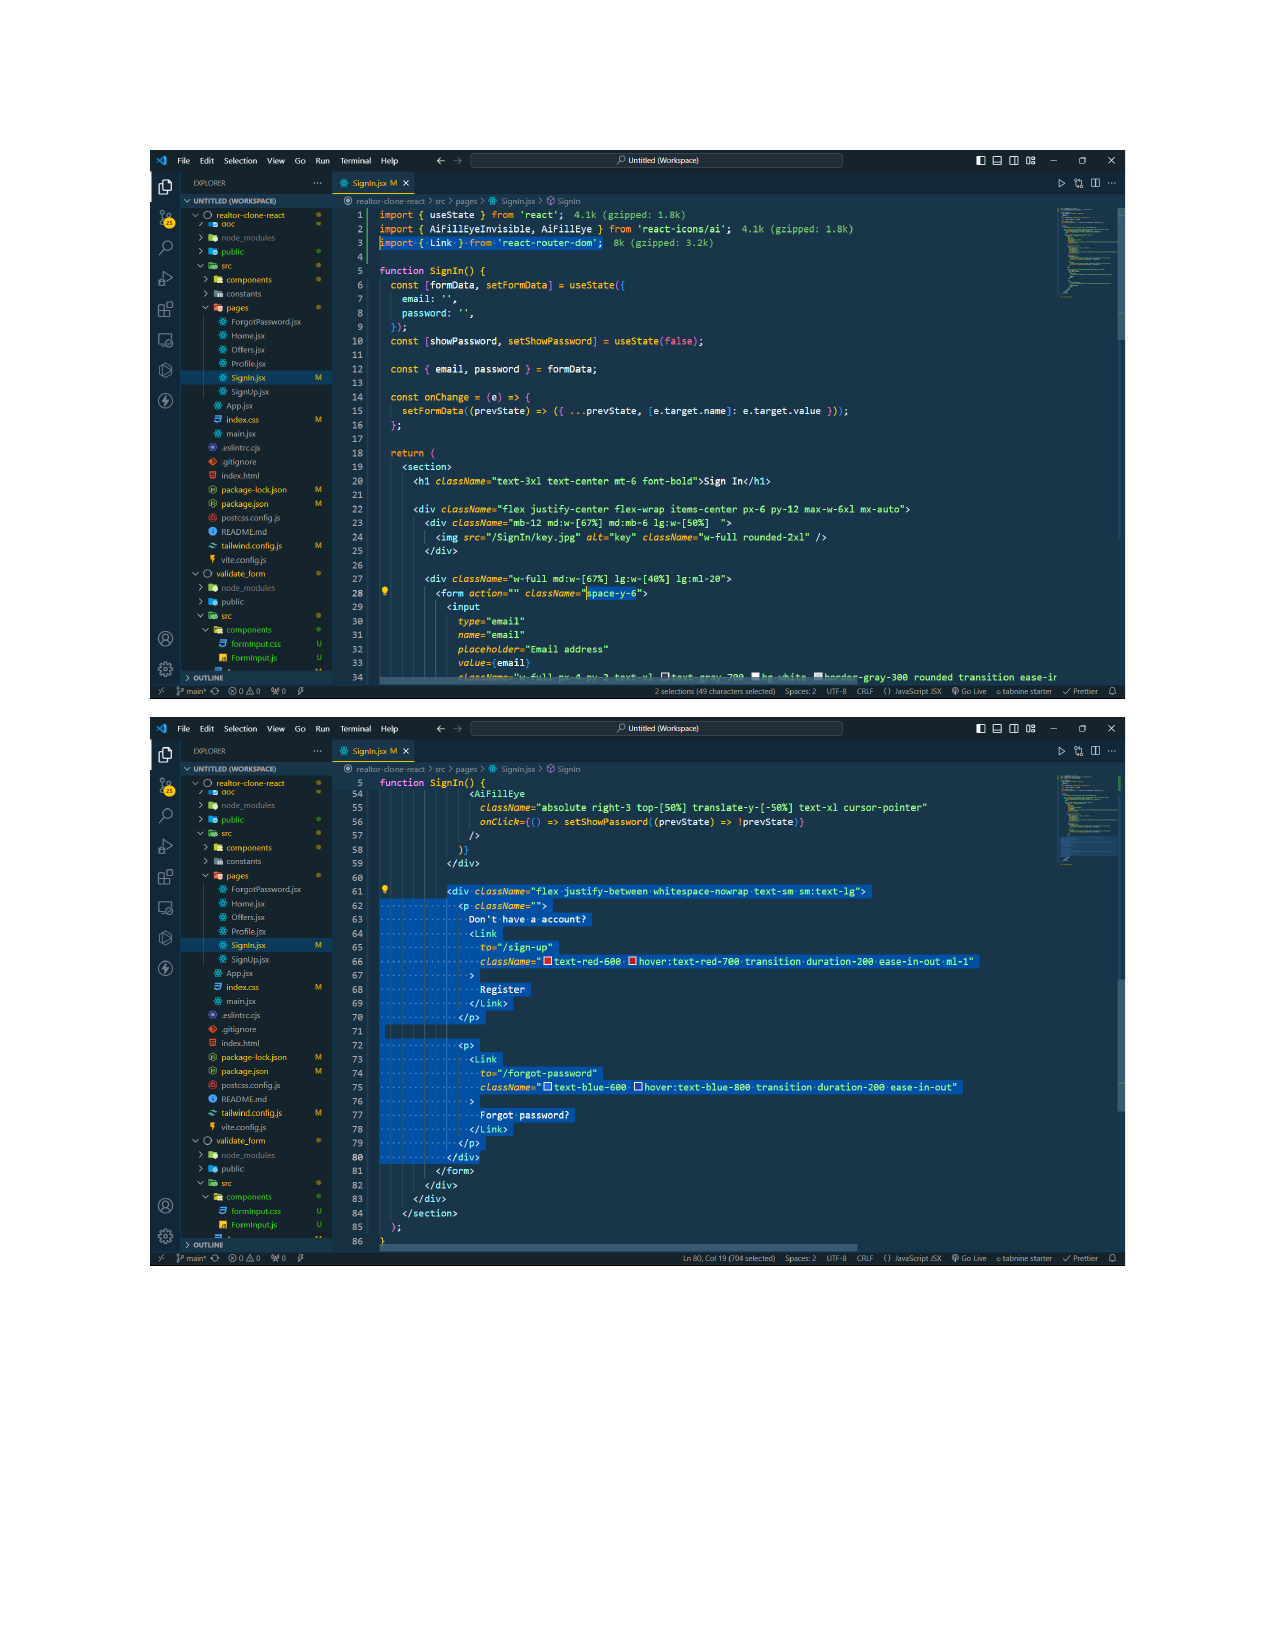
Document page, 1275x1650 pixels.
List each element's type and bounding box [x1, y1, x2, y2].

picture [150, 150, 1125, 699]
picture [150, 717, 1125, 1266]
